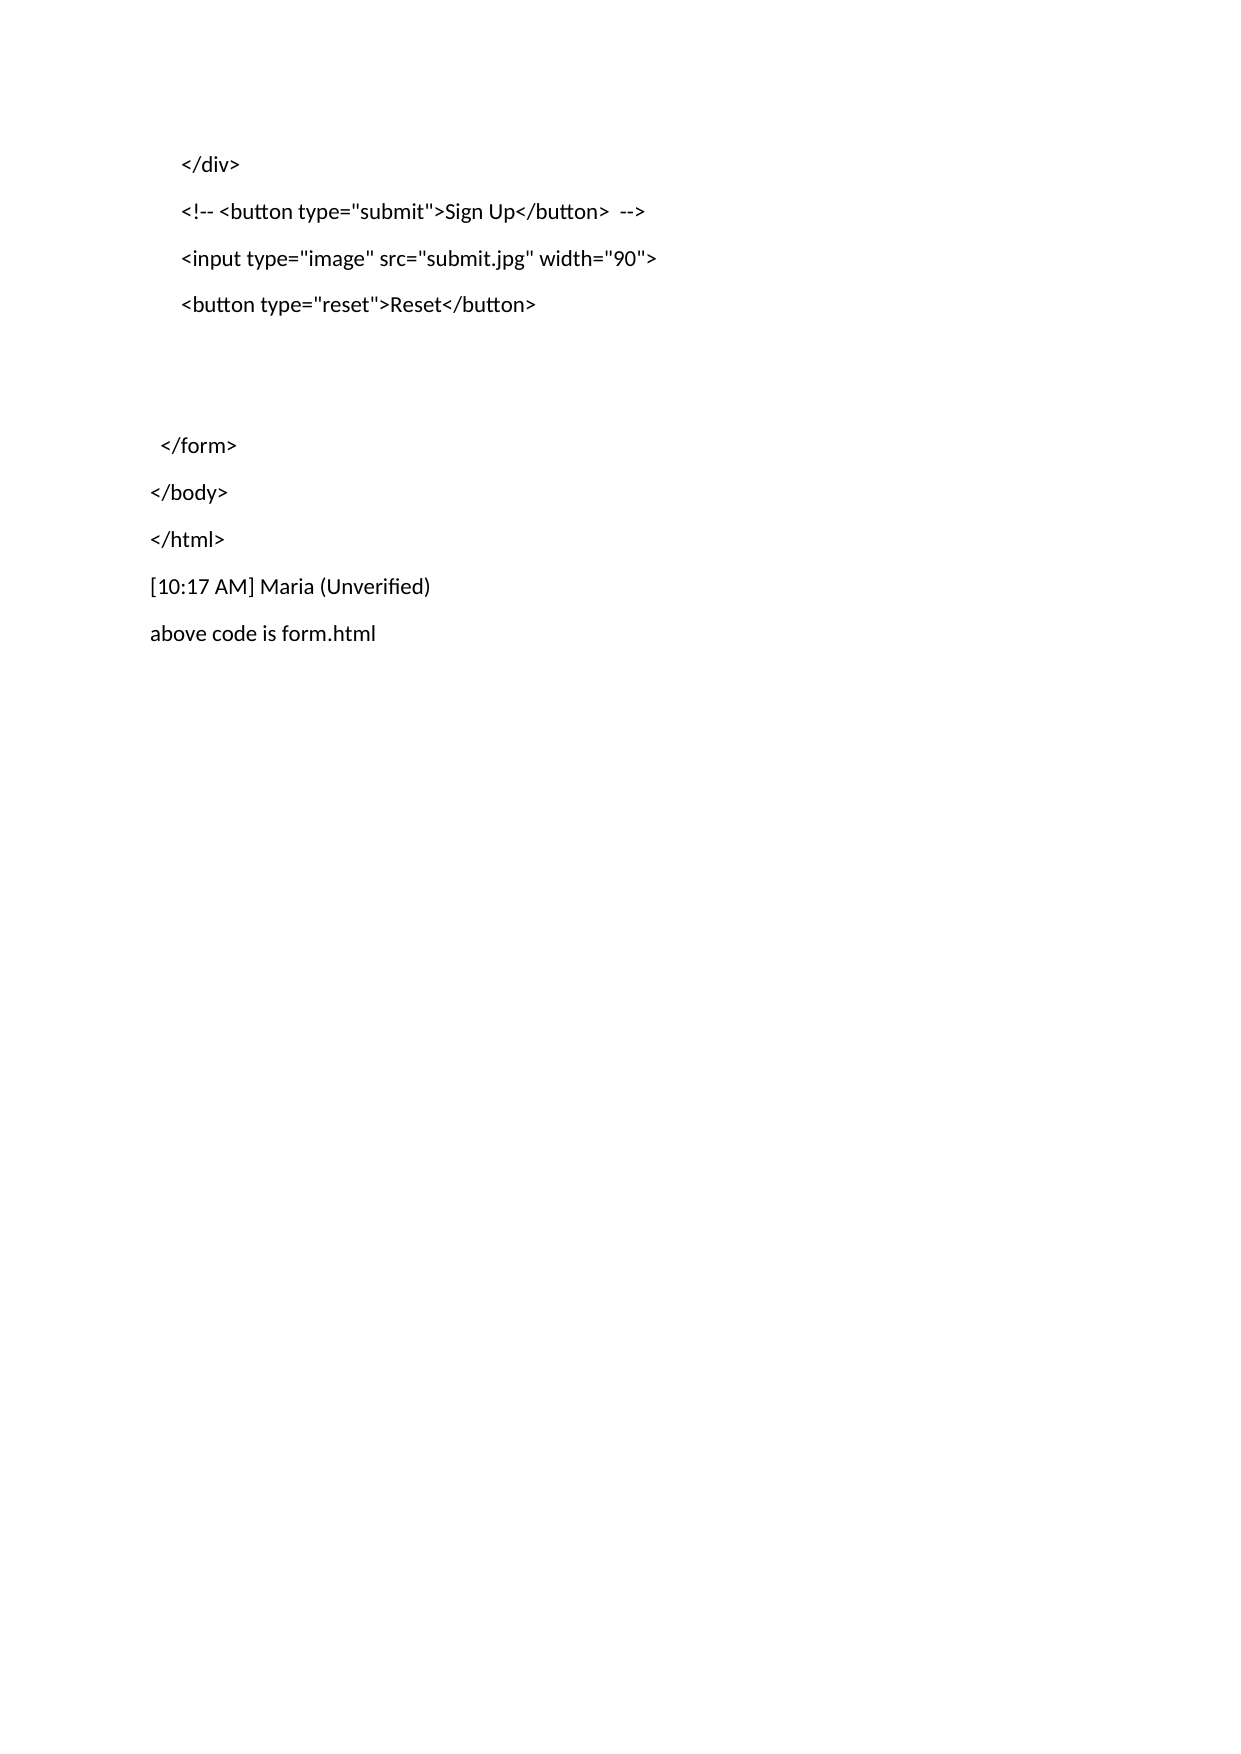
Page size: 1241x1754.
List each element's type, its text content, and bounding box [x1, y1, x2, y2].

text [10:17 AM] Maria (Unverified) [150, 572, 1090, 600]
text </html> [150, 525, 1090, 553]
text </form> [150, 431, 1090, 459]
text <input type="image" src="submit.jpg" width="90"> [150, 244, 1090, 272]
text <button type="reset">Reset</button> [150, 291, 1090, 319]
text <!-- <button type="submit">Sign Up</button> --> [150, 197, 1090, 225]
text above code is form.html [150, 619, 1090, 647]
text </body> [150, 478, 1090, 506]
text </div> [150, 150, 1090, 178]
